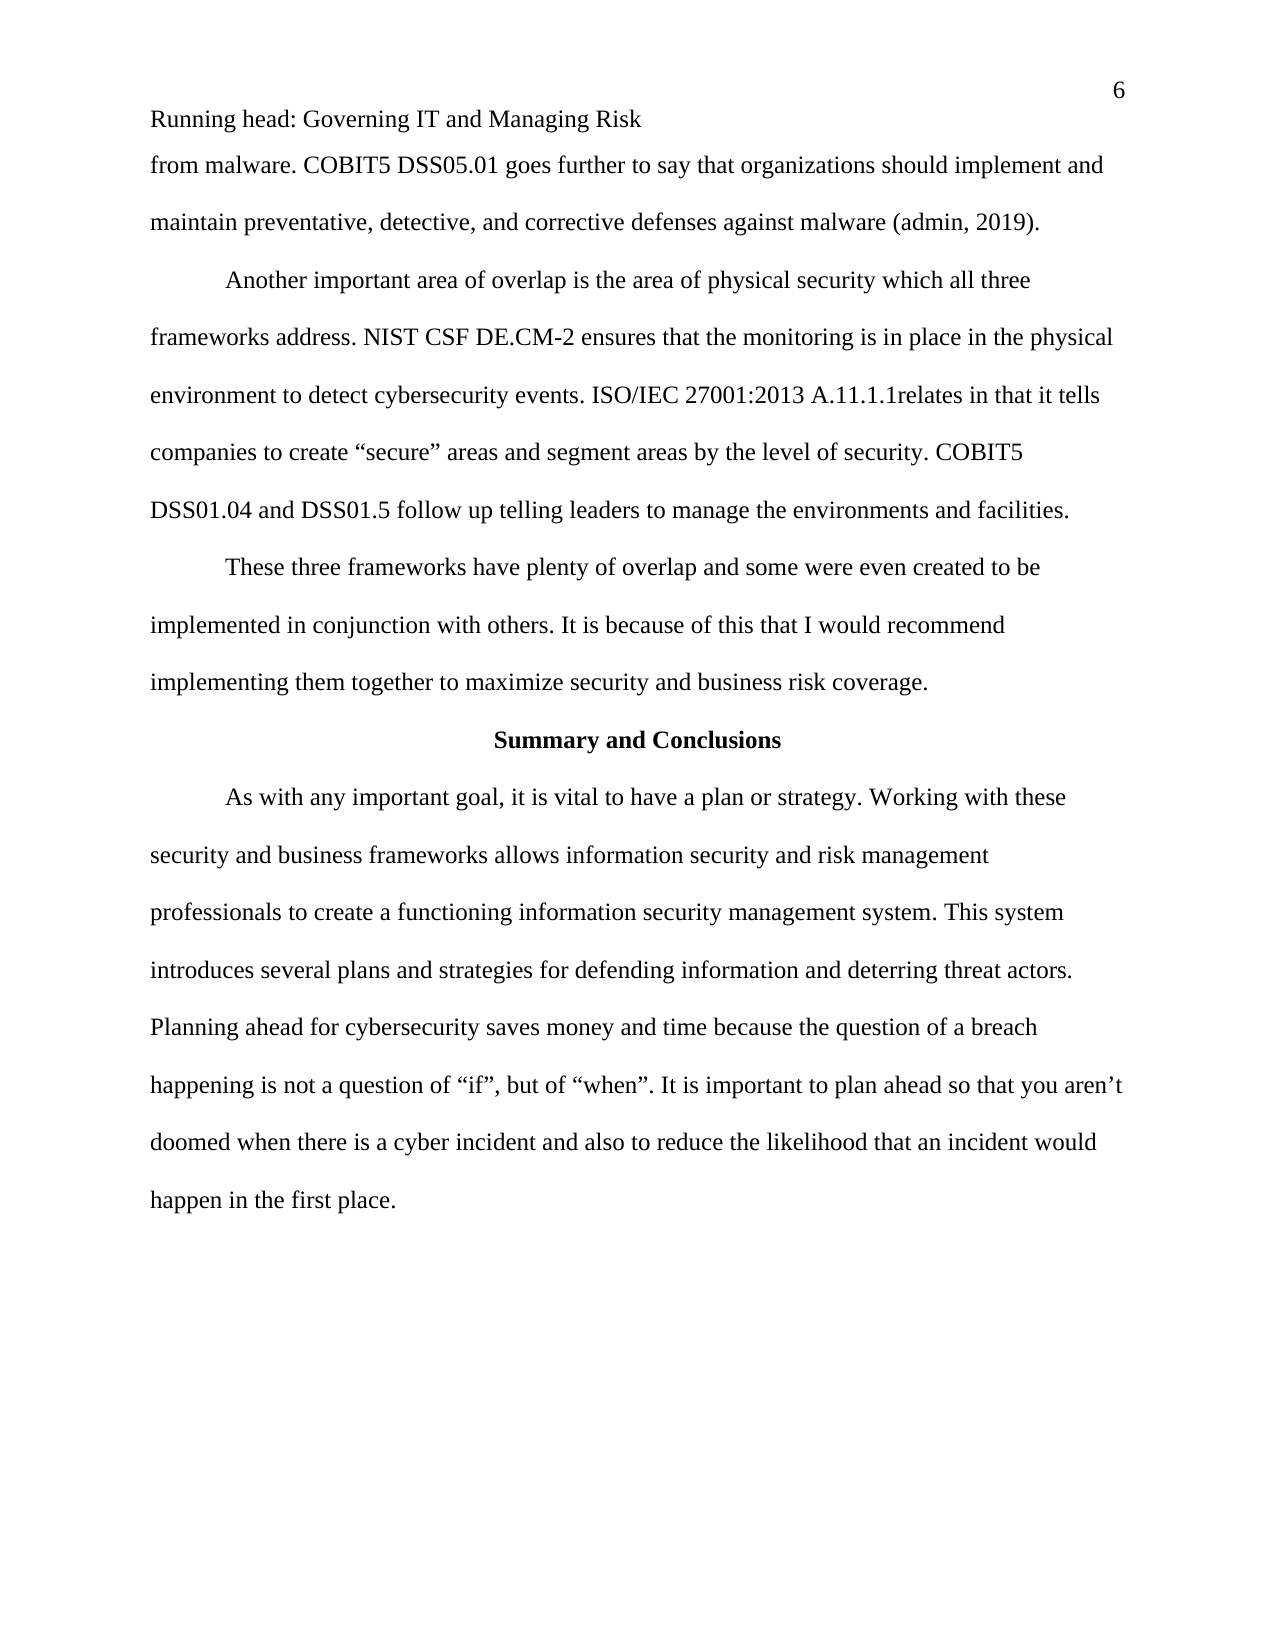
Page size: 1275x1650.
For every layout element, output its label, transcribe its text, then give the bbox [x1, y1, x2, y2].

text These three frameworks have plenty of overlap and some were even created to be implemented in conjunction with others. It is because of this that I would recommend implementing them together to maximize security and business risk coverage. [150, 552, 1125, 696]
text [150, 150, 1125, 236]
subtitle Summary and Conclusions [150, 725, 1125, 754]
text As with any important goal, it is vital to have a plan or strategy. Working with these security and business frameworks allows information security and risk management professionals to create a functioning information security management system. This system introduces several plans and strategies for defending information and deterring threat actors. Planning ahead for cybersecurity saves money and time because the question of a breach happening is not a question of “if”, but of “when”. It is important to plan ahead so that you aren’t doomed when there is a cyber incident and also to reduce the likelihood that an incident would happen in the first place. [150, 782, 1125, 1214]
text Another important area of overlap is the area of physical security which all three frameworks address. NIST CSF DE.CM-2 ensures that the monitoring is in place in the physical environment to detect cybersecurity events. ISO/IEC 27001:2013 A.11.1.1relates in that it tells companies to create “secure” areas and segment areas by the level of security. COBIT5 DSS01.04 and DSS01.5 follow up telling leaders to manage the environments and facilities. [150, 265, 1125, 524]
